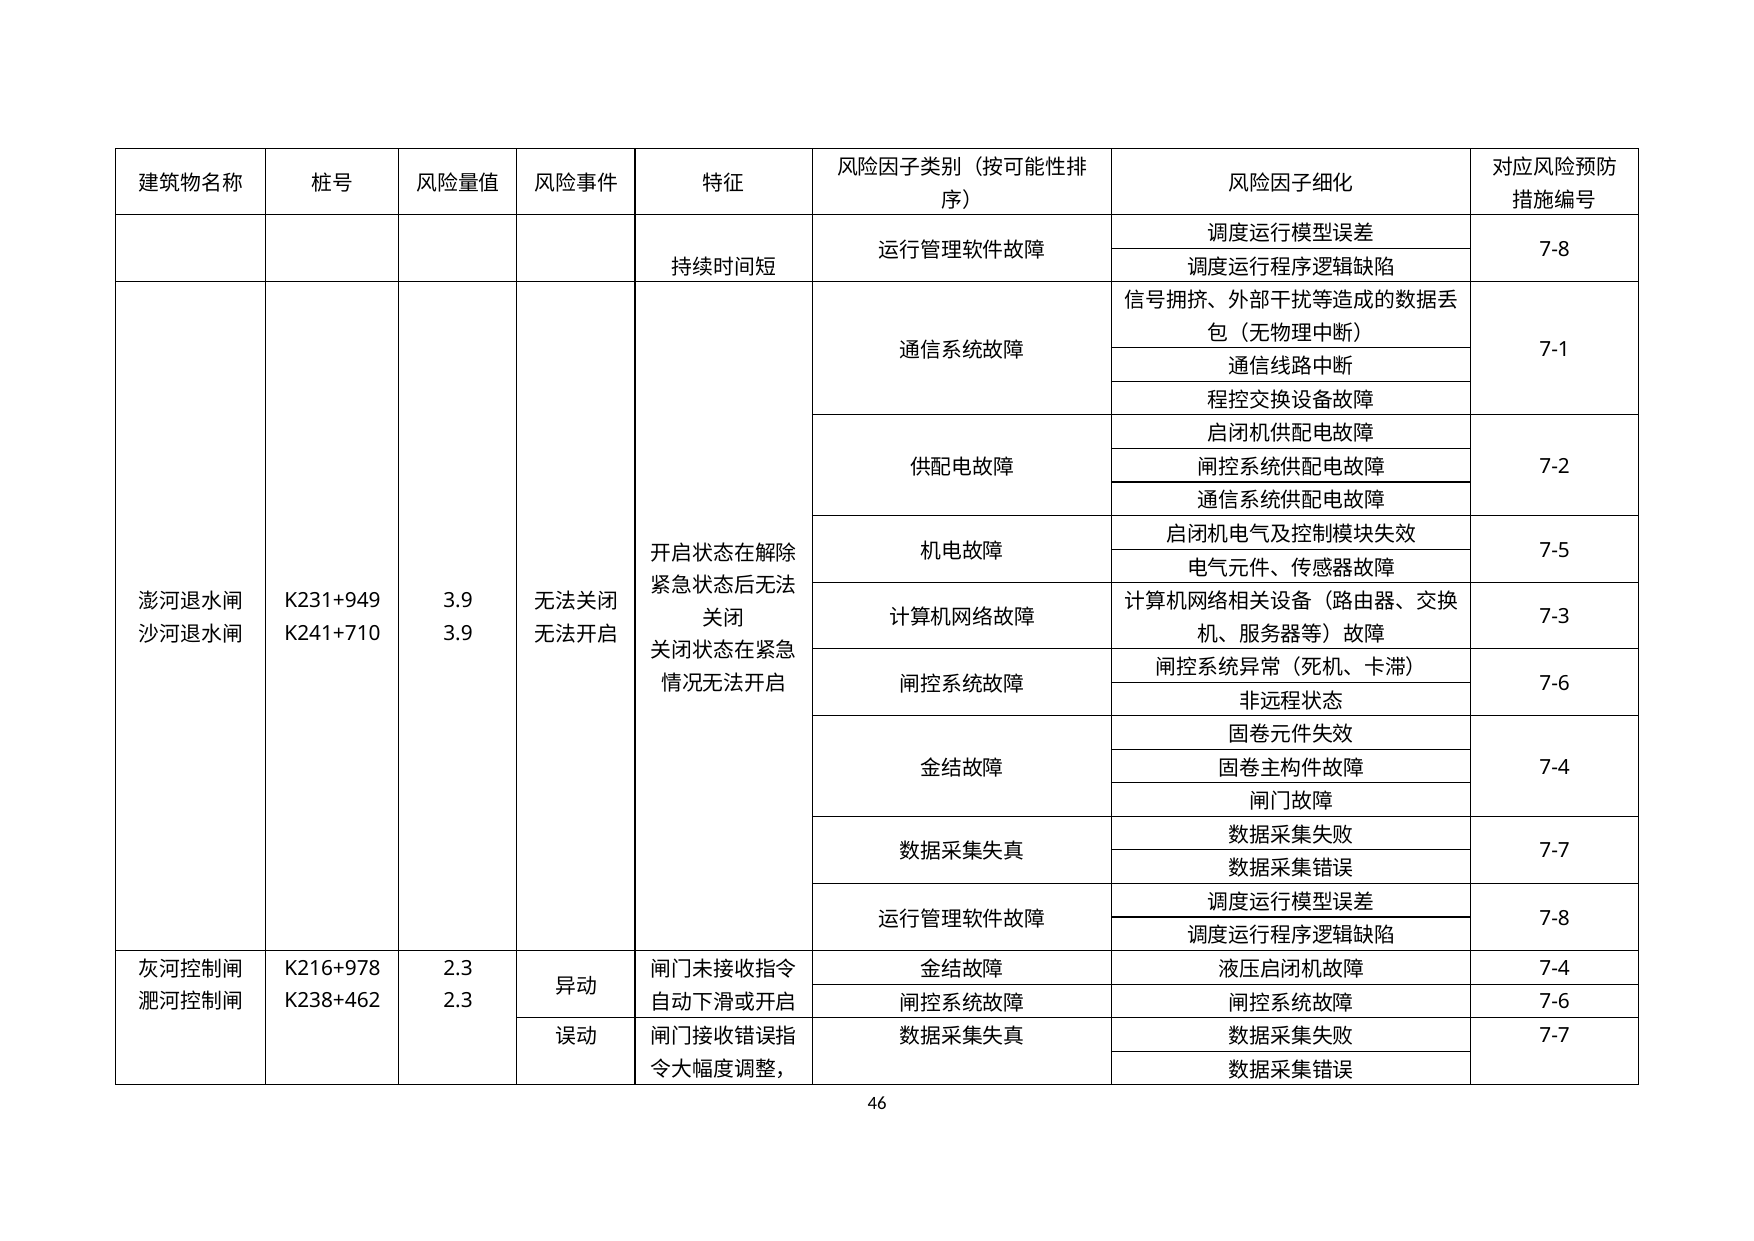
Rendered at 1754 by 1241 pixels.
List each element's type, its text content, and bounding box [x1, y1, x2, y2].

table_cell 7-6 [1471, 649, 1638, 715]
table_cell K231+949 K241+710 [266, 282, 398, 950]
table_cell 闸控系统供配电故障 [1112, 449, 1470, 481]
table_cell 闸控系统故障 [1112, 985, 1470, 1017]
table_cell 数据采集错误 [1112, 850, 1470, 883]
table_header 风险因子细化 [1112, 149, 1470, 214]
table_cell 灰河控制闸 淝河控制闸 [116, 951, 265, 1084]
table_cell 程控交换设备故障 [1112, 382, 1470, 414]
table_cell K216+978 K238+462 [266, 951, 398, 1084]
table_cell 供配电故障 [813, 415, 1111, 515]
table_cell 闸控系统异常（死机、卡滞） [1112, 649, 1470, 682]
table_cell 固卷元件失效 [1112, 716, 1470, 749]
table_cell 非远程状态 [1112, 683, 1470, 715]
table_cell 7-1 [1471, 282, 1638, 414]
table_cell 金结故障 [813, 951, 1111, 983]
table_cell 数据采集失真 [813, 1018, 1111, 1084]
table_cell 通信线路中断 [1112, 348, 1470, 381]
table_cell 7-8 [1471, 884, 1638, 950]
table_cell 电气元件、传感器故障 [1112, 550, 1470, 582]
table_header 桩号 [266, 149, 398, 214]
table_cell 固卷主构件故障 [1112, 750, 1470, 782]
table_cell 开启状态在解除紧急状态后无法关闭 关闭状态在紧急情况无法开启 [636, 282, 812, 950]
table_cell 7-5 [1471, 516, 1638, 582]
table_header 建筑物名称 [116, 149, 265, 214]
table_cell 数据采集失败 [1112, 817, 1470, 849]
table_cell 运行管理软件故障 [813, 215, 1111, 281]
table_cell 通信系统供配电故障 [1112, 483, 1470, 515]
table_cell 澎河退水闸 沙河退水闸 [116, 282, 265, 950]
table_cell 闸门接收错误指令大幅度调整，持续时间短 [636, 1018, 812, 1084]
table_cell 启闭机电气及控制模块失效 [1112, 516, 1470, 548]
table_cell 闸控系统故障 [813, 649, 1111, 715]
table_cell 计算机网络故障 [813, 583, 1111, 648]
table_header 风险事件 [517, 149, 634, 214]
table_cell 7-7 [1471, 1018, 1638, 1084]
table_cell 3.9 3.9 [399, 282, 516, 950]
table_cell 闸门未接收指令自动下滑或开启 [636, 951, 812, 1017]
table_cell 机电故障 [813, 516, 1111, 582]
table_cell 调度运行模型误差 [1112, 884, 1470, 916]
table_cell 无法关闭 无法开启 [517, 282, 634, 950]
table_header 风险因子类别（按可能性排序） [813, 149, 1111, 214]
table_cell 2.3 2.3 [399, 951, 516, 1084]
table_cell 7-2 [1471, 415, 1638, 515]
table_cell 数据采集失真 [813, 817, 1111, 883]
table_cell 通信系统故障 [813, 282, 1111, 414]
table_cell 异动 [517, 951, 634, 1017]
table_cell 计算机网络相关设备（路由器、交换机、服务器等）故障 [1112, 583, 1470, 648]
table_cell 液压启闭机故障 [1112, 951, 1470, 983]
table_cell 调度运行程序逻辑缺陷 [1112, 918, 1470, 950]
table_cell 7-4 [1471, 716, 1638, 816]
table_cell 数据采集错误 [1112, 1052, 1470, 1084]
table_cell 运行管理软件故障 [813, 884, 1111, 950]
table_cell 7-8 [1471, 215, 1638, 281]
table_cell 金结故障 [813, 716, 1111, 816]
table_header 风险量值 [399, 149, 516, 214]
table_cell 调度运行程序逻辑缺陷 [1112, 249, 1470, 281]
table_cell 信号拥挤、外部干扰等造成的数据丢包（无物理中断） [1112, 282, 1470, 347]
table_cell 调度运行模型误差 [1112, 215, 1470, 248]
table_cell 数据采集失败 [1112, 1018, 1470, 1051]
table_header 特征 [636, 149, 812, 214]
table_cell 误动 [517, 1018, 634, 1084]
table_cell 7-3 [1471, 583, 1638, 648]
table_cell 7-7 [1471, 817, 1638, 883]
table_header 对应风险预防措施编号 [1471, 149, 1638, 214]
table_cell 7-4 [1471, 951, 1638, 983]
table_cell 启闭机供配电故障 [1112, 415, 1470, 448]
table_cell 7-6 [1471, 985, 1638, 1017]
table_cell 闸门故障 [1112, 783, 1470, 816]
table_cell 闸控系统故障 [813, 985, 1111, 1017]
